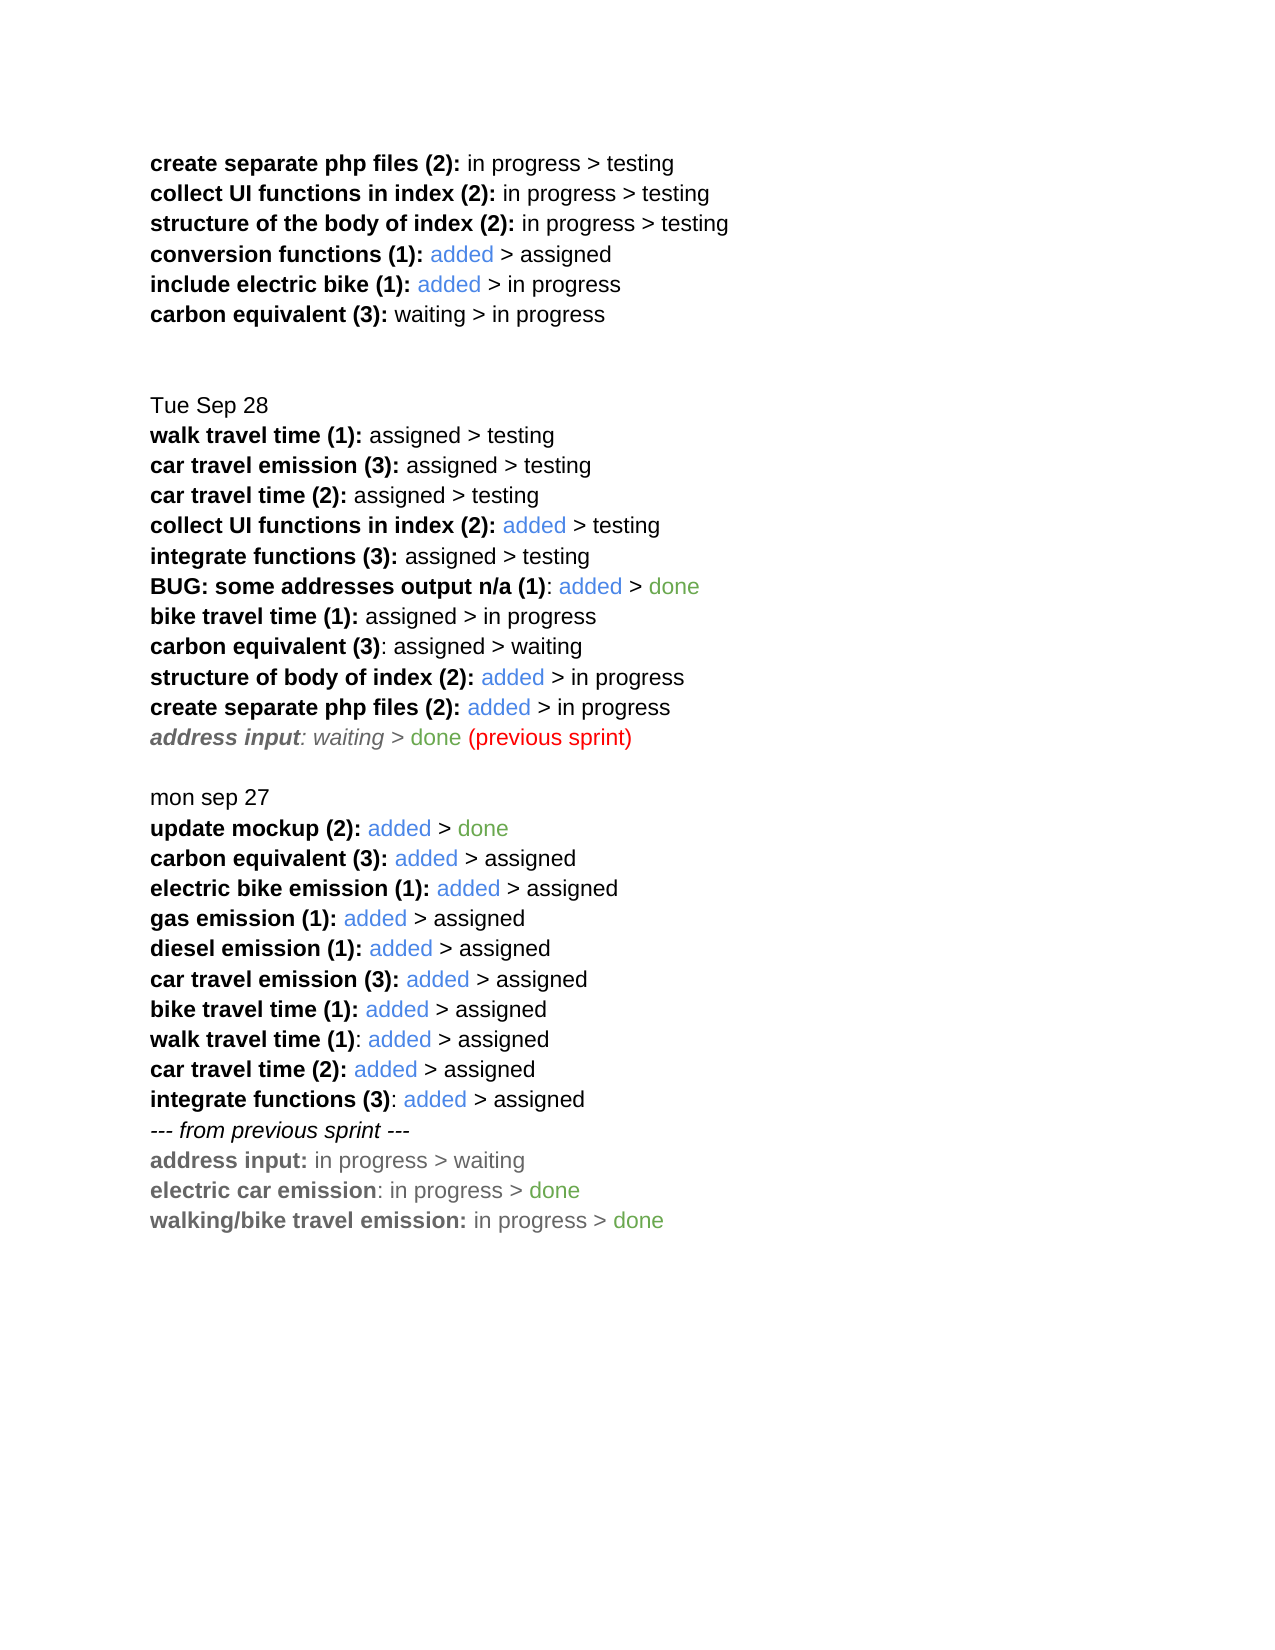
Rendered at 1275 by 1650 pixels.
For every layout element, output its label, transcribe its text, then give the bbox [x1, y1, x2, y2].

text gas emission (1): added > assigned [150, 905, 1125, 932]
text car travel time (2): added > assigned [150, 1056, 1125, 1083]
text diesel emission (1): added > assigned [150, 935, 1125, 962]
text create separate php files (2): added > in progress [150, 694, 1125, 720]
text address input: waiting > done (previous sprint) [150, 724, 1125, 750]
text --- from previous sprint --- [150, 1117, 1125, 1143]
text car travel time (2): assigned > testing [150, 482, 1125, 509]
text structure of body of index (2): added > in progress [150, 663, 1125, 690]
text carbon equivalent (3): added > assigned [150, 845, 1125, 871]
text walk travel time (1): assigned > testing [150, 422, 1125, 448]
text walking/bike travel emission: in progress > done [150, 1207, 1125, 1234]
text collect UI functions in index (2): added > testing [150, 512, 1125, 539]
text conversion functions (1): added > assigned [150, 241, 1125, 267]
text carbon equivalent (3): waiting > in progress [150, 301, 1125, 327]
text bike travel time (1): assigned > in progress [150, 603, 1125, 629]
text integrate functions (3): assigned > testing [150, 543, 1125, 569]
text electric car emission: in progress > done [150, 1177, 1125, 1203]
text carbon equivalent (3): assigned > waiting [150, 633, 1125, 660]
text create separate php files (2): in progress > testing [150, 150, 1125, 176]
text update mockup (2): added > done [150, 814, 1125, 841]
text car travel emission (3): assigned > testing [150, 452, 1125, 478]
text car travel emission (3): added > assigned [150, 966, 1125, 992]
text BUG: some addresses output n/a (1): added > done [150, 573, 1125, 599]
text Tue Sep 28 [150, 392, 1125, 418]
text electric bike emission (1): added > assigned [150, 875, 1125, 901]
text structure of the body of index (2): in progress > testing [150, 210, 1125, 237]
text mon sep 27 [150, 784, 1125, 811]
text collect UI functions in index (2): in progress > testing [150, 180, 1125, 207]
text walk travel time (1): added > assigned [150, 1026, 1125, 1052]
text address input: in progress > waiting [150, 1147, 1125, 1173]
text integrate functions (3): added > assigned [150, 1086, 1125, 1113]
text include electric bike (1): added > in progress [150, 271, 1125, 297]
text bike travel time (1): added > assigned [150, 996, 1125, 1022]
